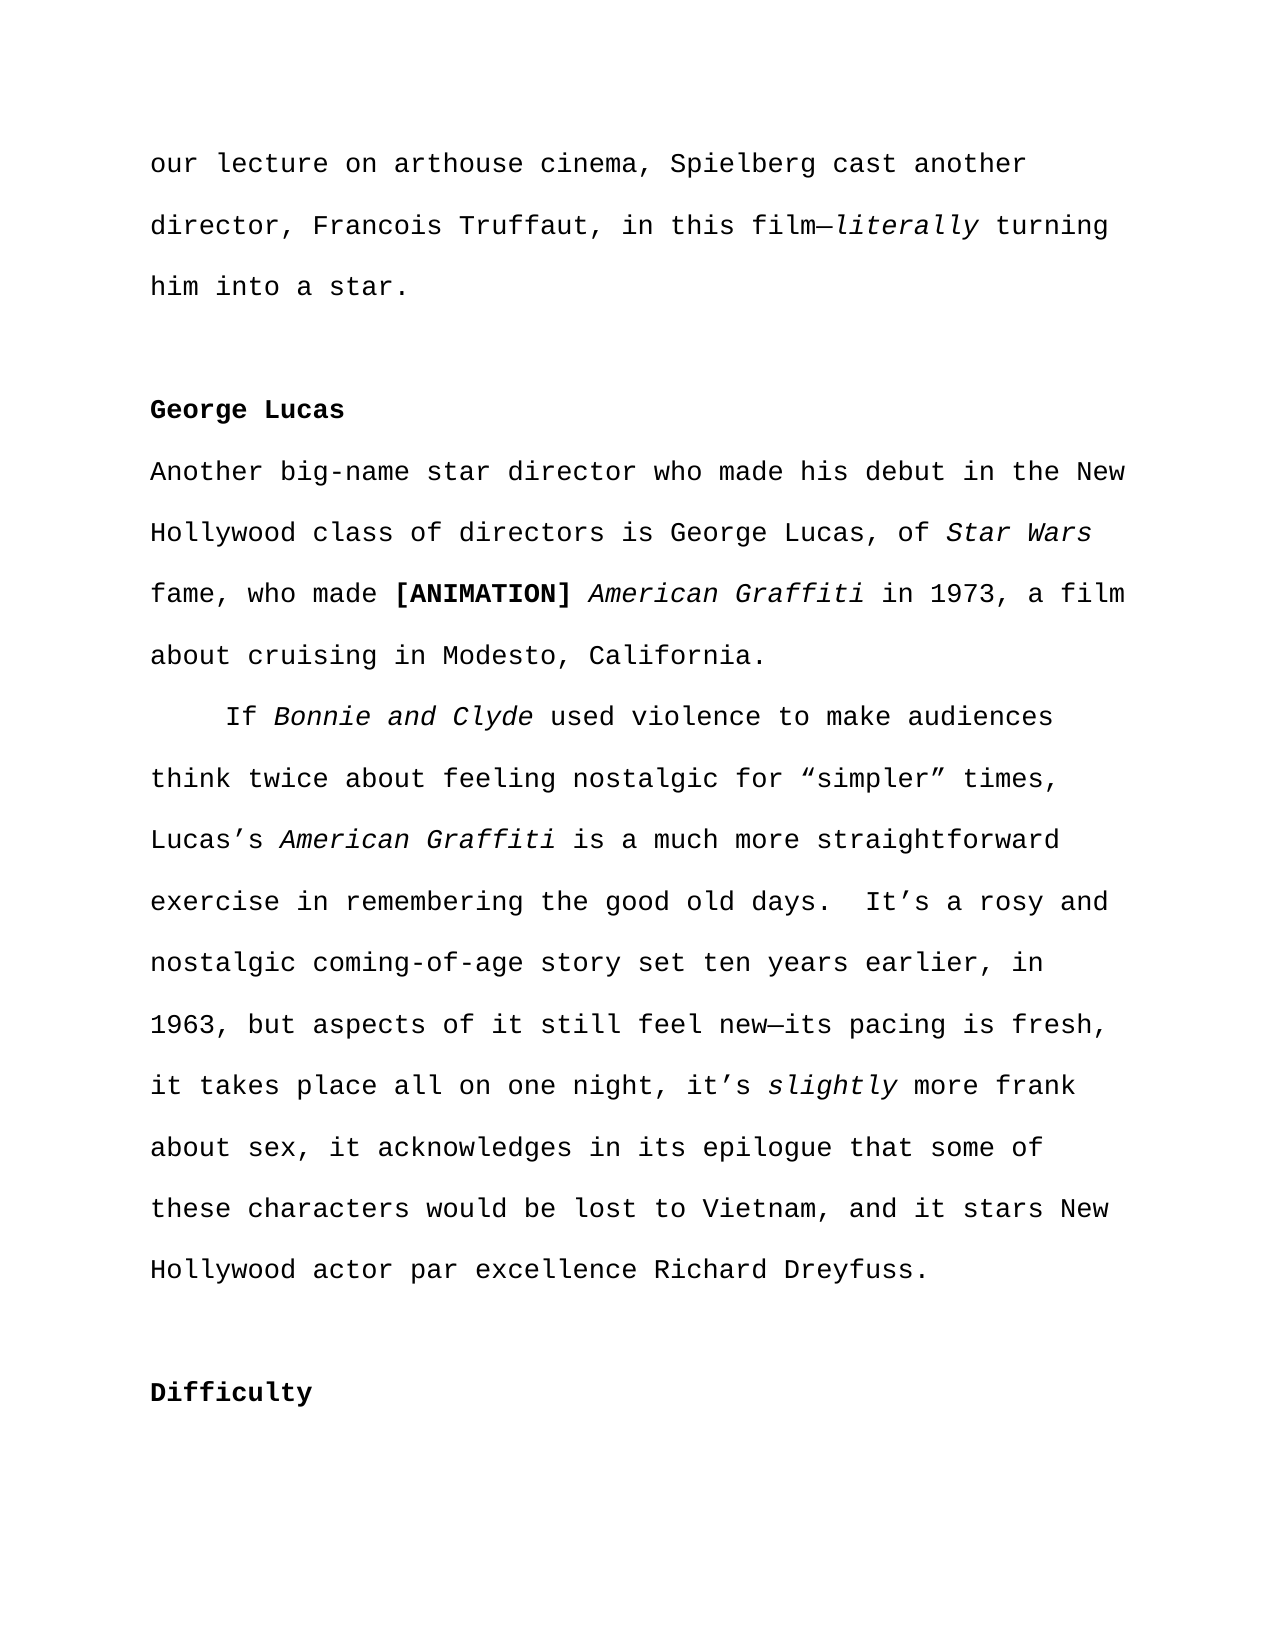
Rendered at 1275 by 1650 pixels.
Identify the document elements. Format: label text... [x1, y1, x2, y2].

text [150, 150, 1125, 304]
text If Bonnie and Clyde used violence to make audiences think twice about feeling nostalgic for “simpler” times, Lucas’s American Graffiti is a much more straightforward exercise in remembering the good old days. It’s a rosy and nostalgic coming-of-age story set ten years earlier, in 1963, but aspects of it still feel new—its pacing is fresh, it takes place all on one night, it’s slightly more frank about sex, it acknowledges in its epilogue that some of these characters would be lost to Vietnam, and it stars New Hollywood actor par excellence Richard Dreyfuss. [150, 703, 1125, 1287]
text Difficulty [150, 1379, 1125, 1410]
text Another big-name star director who made his debut in the New Hollywood class of directors is George Lucas, of Star Wars fame, who made [ANIMATION] American Graffiti in 1973, a film about cruising in Modesto, California. [150, 457, 1125, 672]
text George Lucas [150, 396, 1125, 427]
